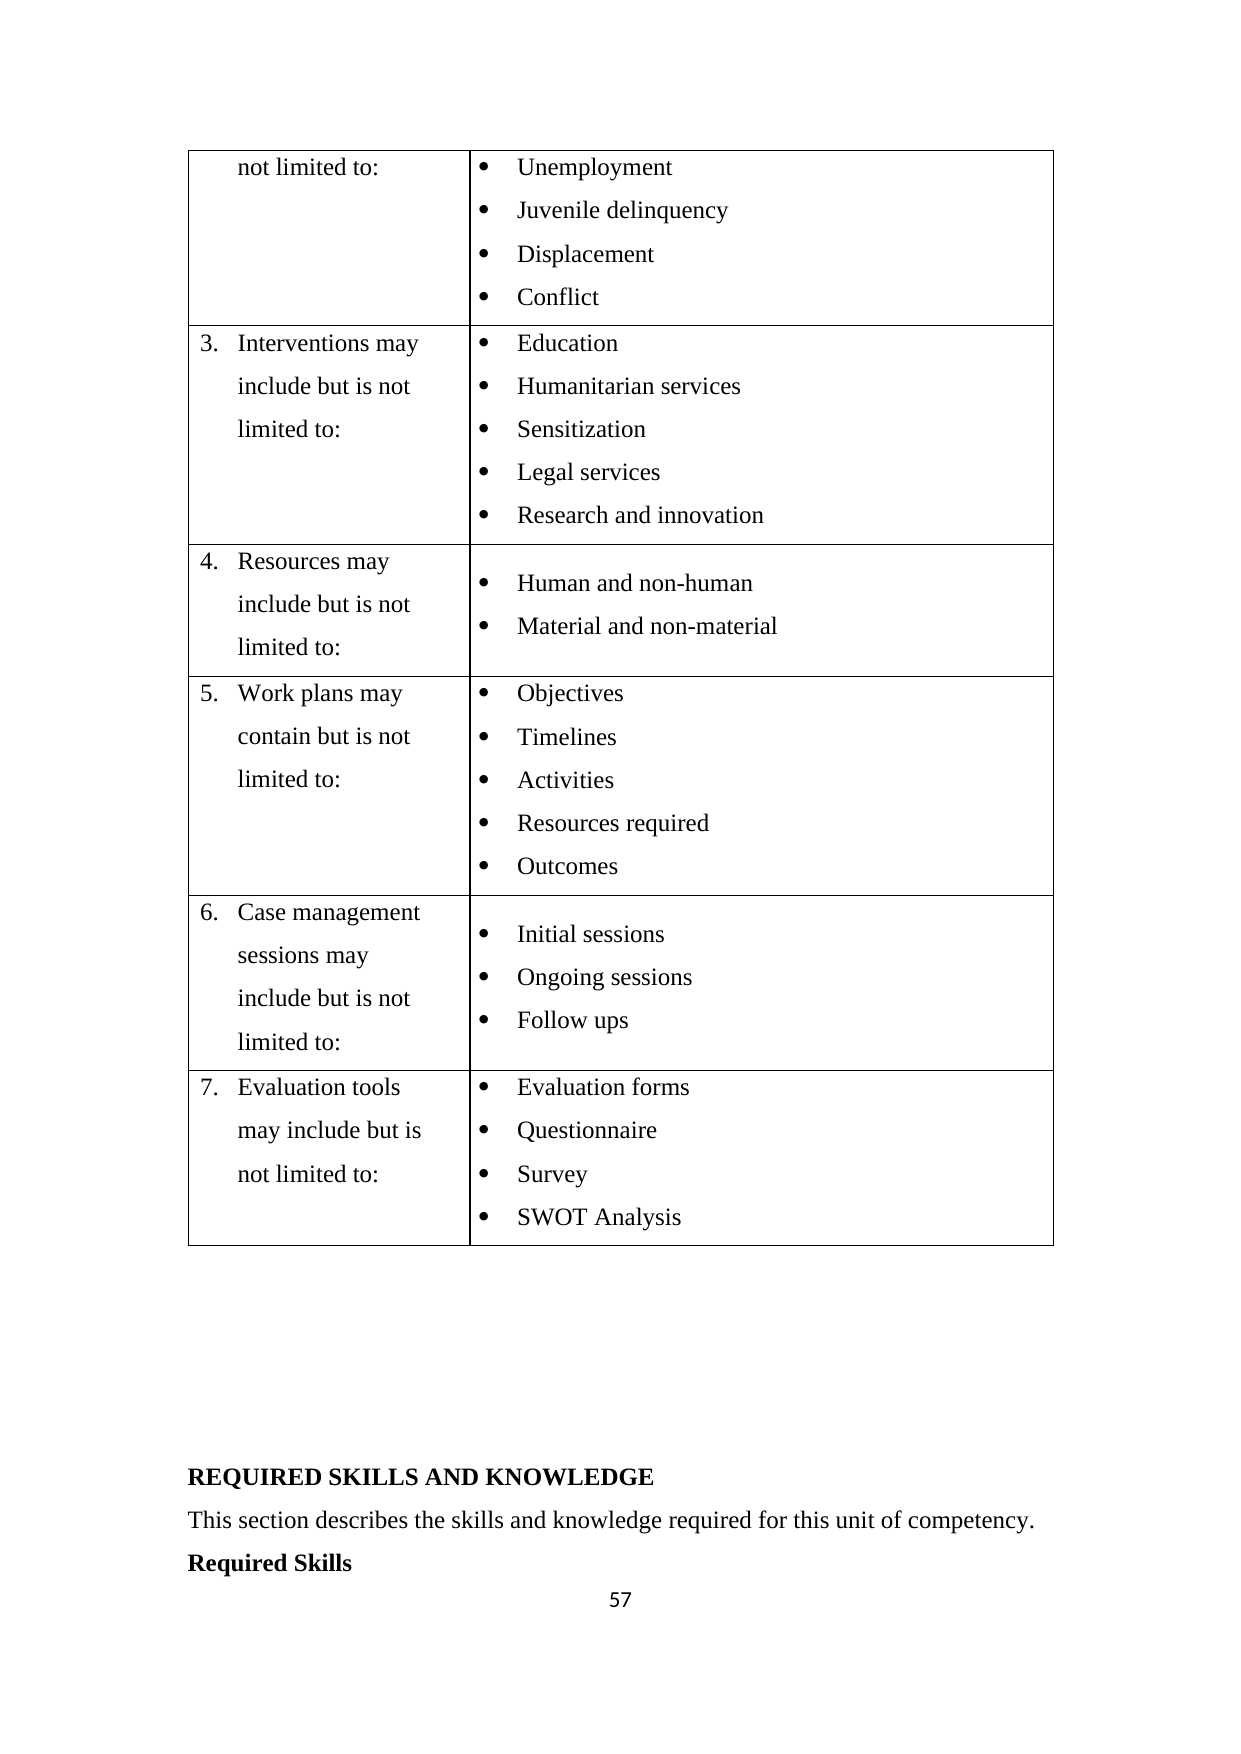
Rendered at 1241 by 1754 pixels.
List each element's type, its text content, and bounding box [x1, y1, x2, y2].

table_cell Case management sessions may include but is not limited to: [189, 896, 469, 1070]
table_cell Evaluation tools may include but is not limited to: [189, 1071, 469, 1245]
table_cell Human and non-human Material and non-material [471, 545, 1053, 676]
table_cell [471, 151, 1053, 325]
table_cell Evaluation forms Questionnaire Survey SWOT Analysis [471, 1071, 1053, 1245]
text Required Skills [187, 1548, 1053, 1577]
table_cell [189, 151, 469, 325]
table_cell Objectives Timelines Activities Resources required Outcomes [471, 677, 1053, 895]
table_cell Resources may include but is not limited to: [189, 545, 469, 676]
table_cell Work plans may contain but is not limited to: [189, 677, 469, 895]
table_cell Interventions may include but is not limited to: [189, 326, 469, 543]
table_cell Initial sessions Ongoing sessions Follow ups [471, 896, 1053, 1070]
text This section describes the skills and knowledge required for this unit of competency. [187, 1505, 1053, 1534]
text REQUIRED SKILLS AND KNOWLEDGE [187, 1462, 1053, 1491]
table_cell Education Humanitarian services Sensitization Legal services Research and innovation [471, 326, 1053, 543]
